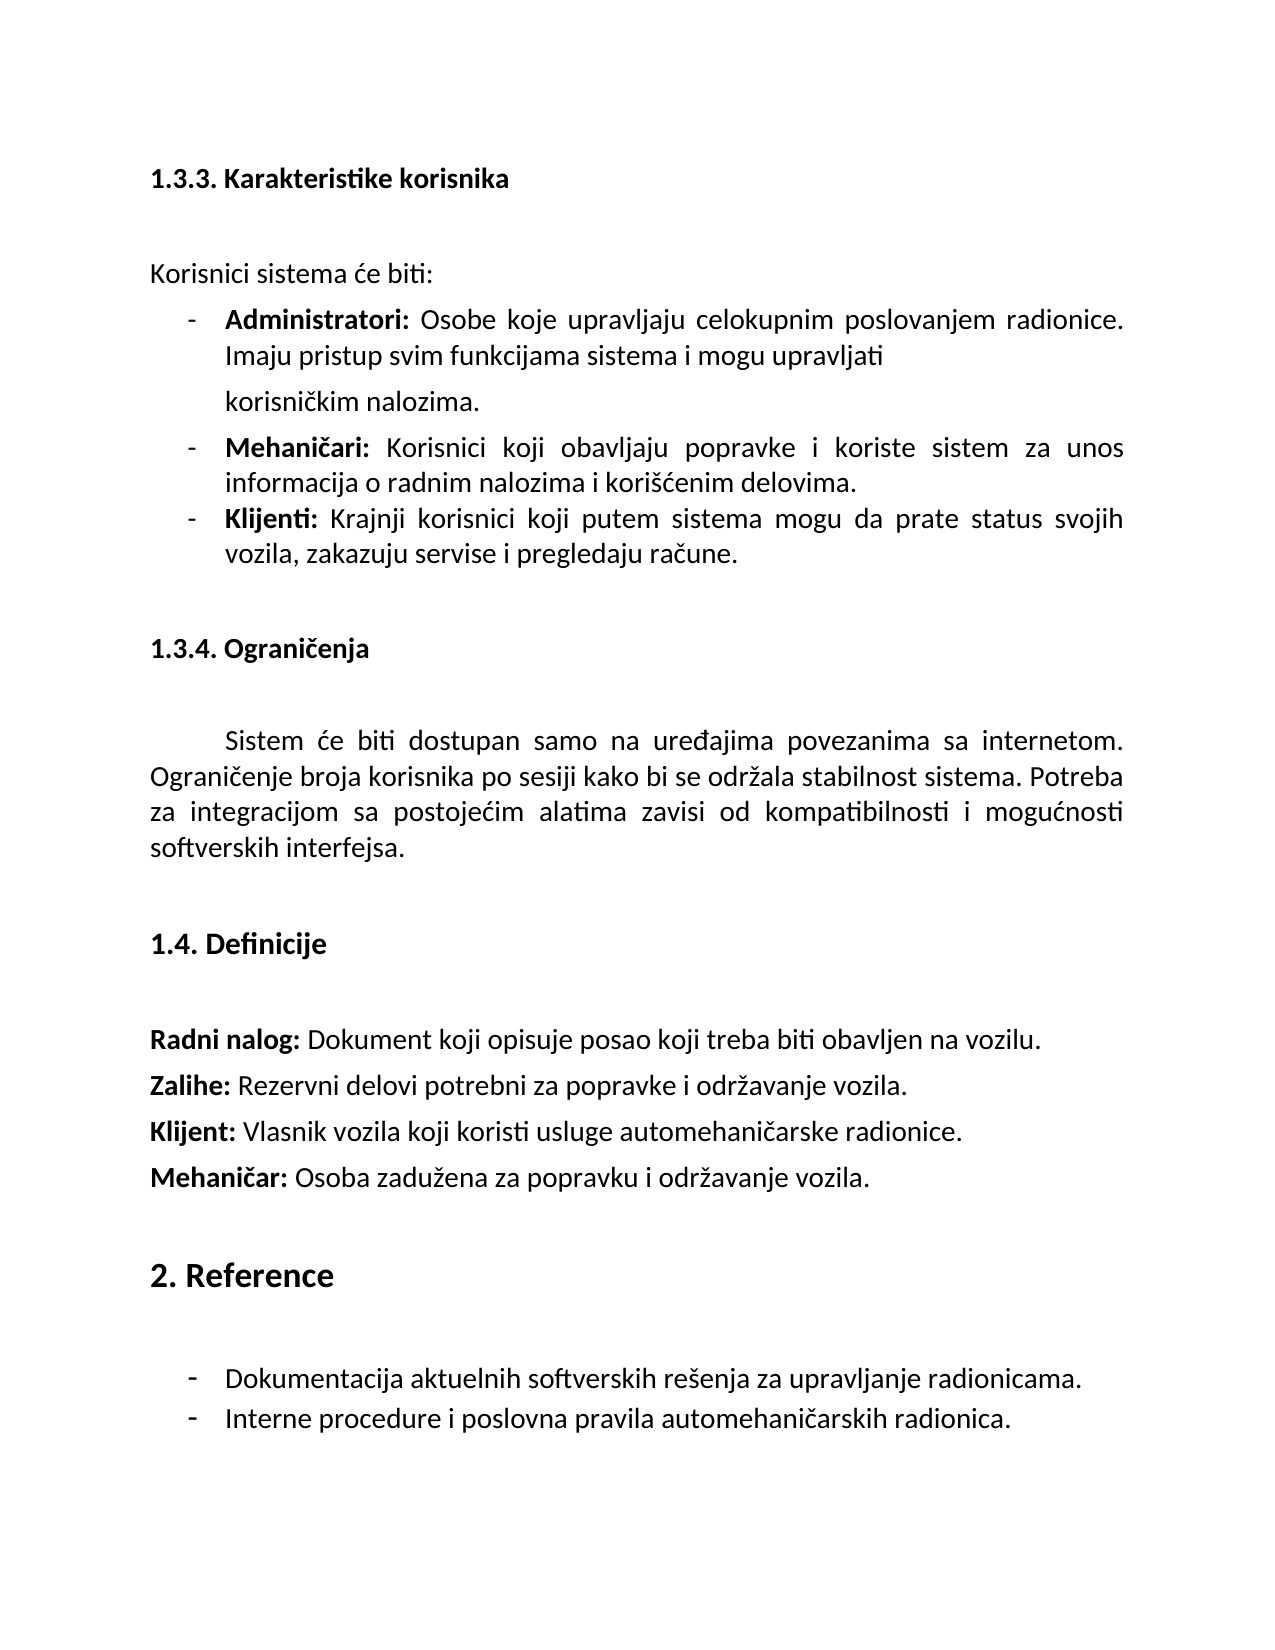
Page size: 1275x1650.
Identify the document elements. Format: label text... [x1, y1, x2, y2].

text Mehaničar: Osoba zadužena za popravku i održavanje vozila. [150, 1159, 1125, 1194]
list Dokumentacija aktuelnih softverskih rešenja za upravljanje radionicama. [187, 1356, 1125, 1396]
text Sistem će biti dostupan samo na uređajima povezanima sa internetom. Ograničenje broja korisnika po sesiji kako bi se održala stabilnost sistema. Potreba za integracijom sa postojećim alatima zavisi od kompatibilnosti i mogućnosti softverskih interfejsa. [150, 722, 1125, 865]
list Mehaničari: Korisnici koji obavljaju popravke i koriste sistem za unos informacija o radnim nalozima i korišćenim delovima. [187, 429, 1125, 500]
text 1.3.4. Ograničenja [150, 630, 1125, 666]
text 2. Reference [150, 1253, 1125, 1297]
text Korisnici sistema će biti: [150, 255, 1125, 291]
list Administratori: Osobe koje upravljaju celokupnim poslovanjem radionice. Imaju pristup svim funkcijama sistema i mogu upravljati [187, 301, 1125, 372]
text korisničkim nalozima. [150, 383, 1125, 418]
text Zalihe: Rezervni delovi potrebni za popravke i održavanje vozila. [150, 1067, 1125, 1102]
text 1.3.3. Karakteristike korisnika [150, 160, 1125, 196]
list Klijenti: Krajnji korisnici koji putem sistema mogu da prate status svojih vozila, zakazuju servise i pregledaju račune. [187, 500, 1125, 571]
text 1.4. Definicije [150, 924, 1125, 962]
text Klijent: Vlasnik vozila koji koristi usluge automehaničarske radionice. [150, 1113, 1125, 1148]
list Interne procedure i poslovna pravila automehaničarskih radionica. [187, 1396, 1125, 1437]
text Radni nalog: Dokument koji opisuje posao koji treba biti obavljen na vozilu. [150, 1021, 1125, 1056]
